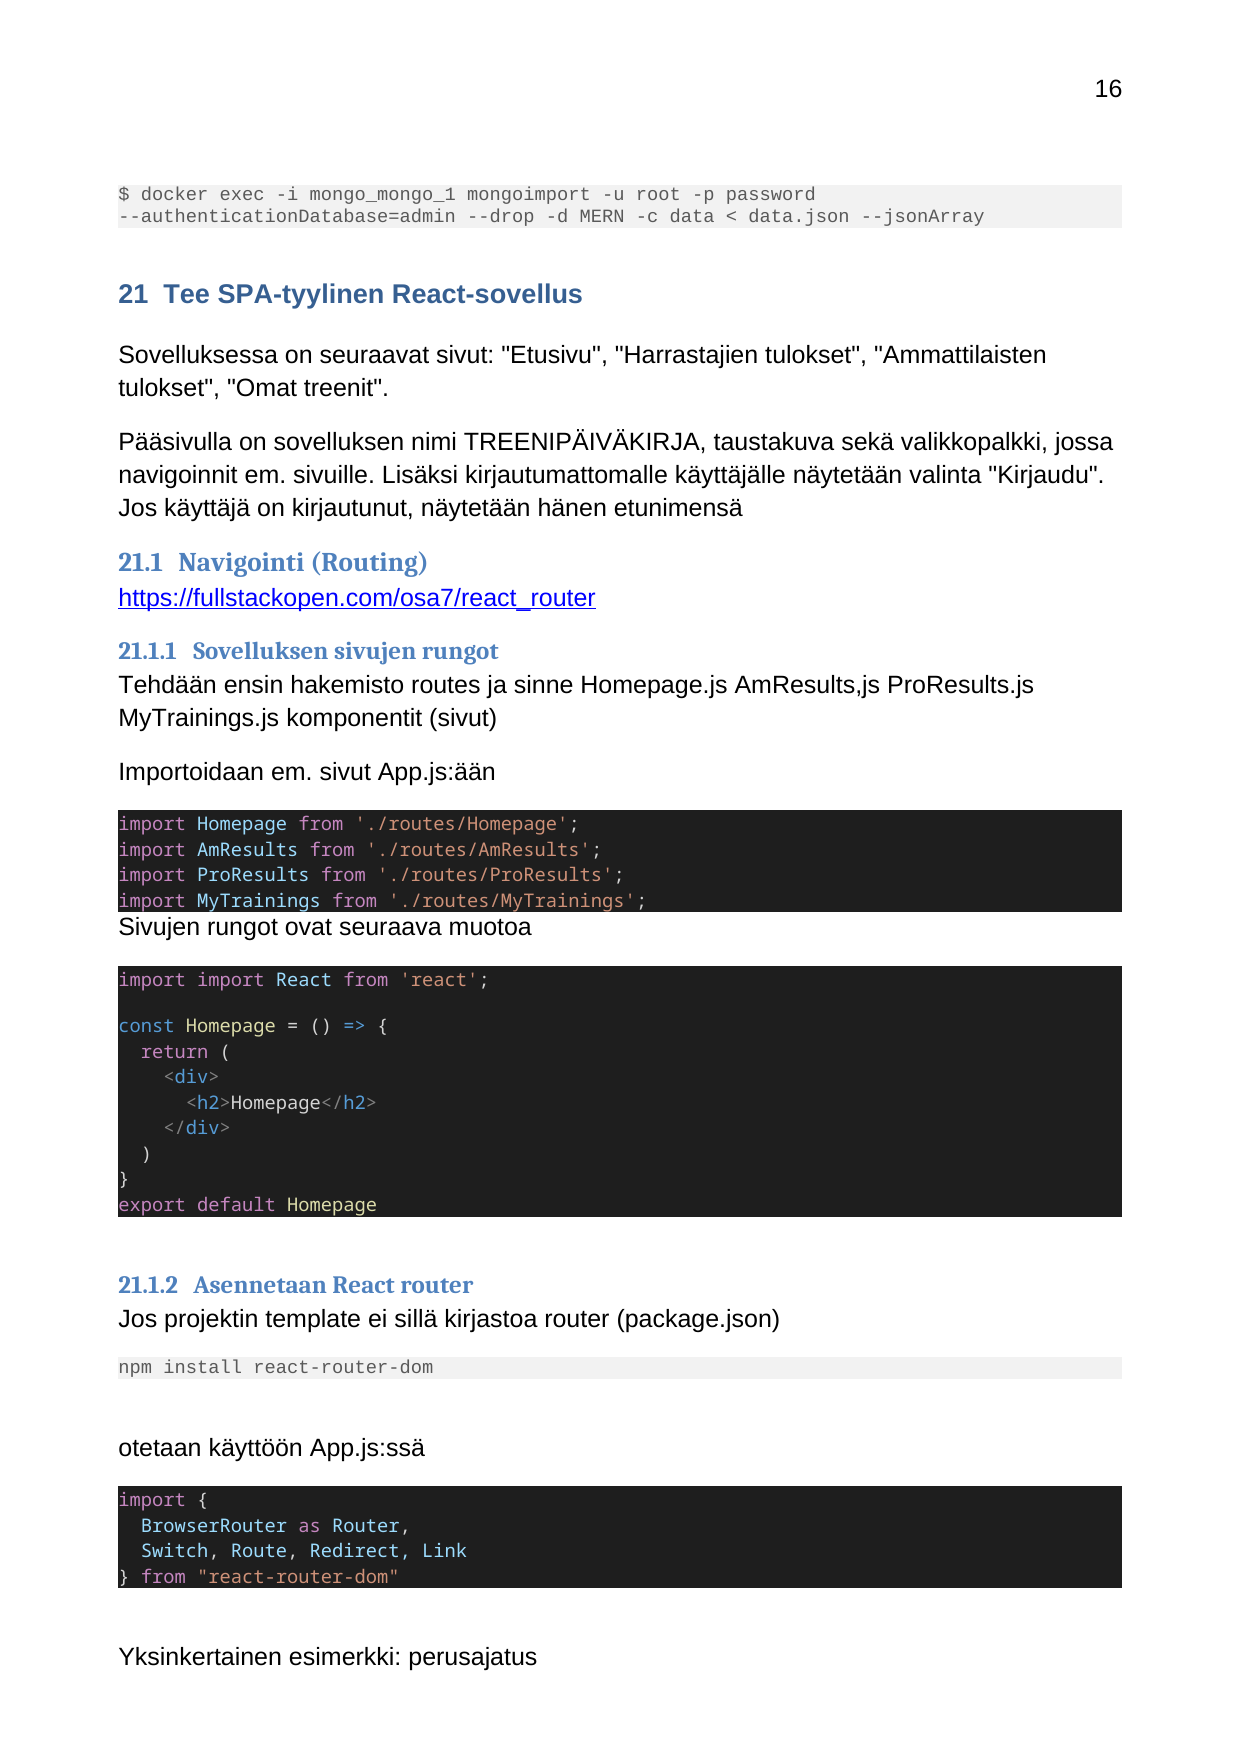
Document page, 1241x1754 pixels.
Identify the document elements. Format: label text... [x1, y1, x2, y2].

text Switch, Route, Redirect, Link [118, 1537, 1122, 1563]
subtitle Tee SPA-tyylinen React-sovellus [118, 278, 1122, 309]
text import { [118, 1486, 1122, 1512]
text BrowserRouter as Router, [118, 1512, 1122, 1537]
text <h2>Homepage</h2> [118, 1089, 1122, 1115]
subtitle Navigointi (Routing) [118, 547, 1122, 578]
text <div> [118, 1064, 1122, 1089]
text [118, 185, 1122, 206]
text } from "react-router-dom" [118, 1563, 1122, 1588]
text Sovelluksessa on seuraavat sivut: "Etusivu", "Harrastajien tulokset", "Ammattilaisten tulokset", "Omat treenit". [118, 340, 1122, 402]
text import AmResults from './routes/AmResults'; [118, 836, 1122, 861]
text ) [118, 1140, 1122, 1166]
text Tehdään ensin hakemisto routes ja sinne Homepage.js AmResults,js ProResults.js MyTrainings.js komponentit (sivut) [118, 669, 1122, 731]
text </div> [118, 1115, 1122, 1140]
text return ( [118, 1038, 1122, 1064]
text Sivujen rungot ovat seuraava muotoa [118, 912, 1122, 941]
text Pääsivulla on sovelluksen nimi TREENIPÄIVÄKIRJA, taustakuva sekä valikkopalkki, jossa navigoinnit em. sivuille. Lisäksi kirjautumattomalle käyttäjälle näytetään valinta "Kirjaudu". Jos käyttäjä on kirjautunut, näytetään hänen etunimensä [118, 427, 1122, 522]
text Jos projektin template ei sillä kirjastoa router (package.json) [118, 1304, 1122, 1332]
text } [118, 1166, 1122, 1191]
text otetaan käyttöön App.js:ssä [118, 1433, 1122, 1461]
text export default Homepage [118, 1191, 1122, 1217]
text Yksinkertainen esimerkki: perusajatus [118, 1642, 1122, 1671]
subtitle Asennetaan React router [118, 1271, 1122, 1299]
text import ProResults from './routes/ProResults'; [118, 861, 1122, 887]
text npm install react-router-dom [118, 1357, 1122, 1379]
text Importoidaan em. sivut App.js:ään [118, 756, 1122, 785]
text import Homepage from './routes/Homepage'; [118, 810, 1122, 836]
text const Homepage = () => { [118, 1013, 1122, 1038]
text import import React from 'react'; [118, 966, 1122, 992]
subtitle Sovelluksen sivujen rungot [118, 637, 1122, 665]
text --authenticationDatabase=admin --drop -d MERN -c data < data.json --jsonArray [118, 206, 1122, 228]
text import MyTrainings from './routes/MyTrainings'; [118, 887, 1122, 912]
text https://fullstackopen.com/osa7/react_router [118, 583, 1122, 611]
